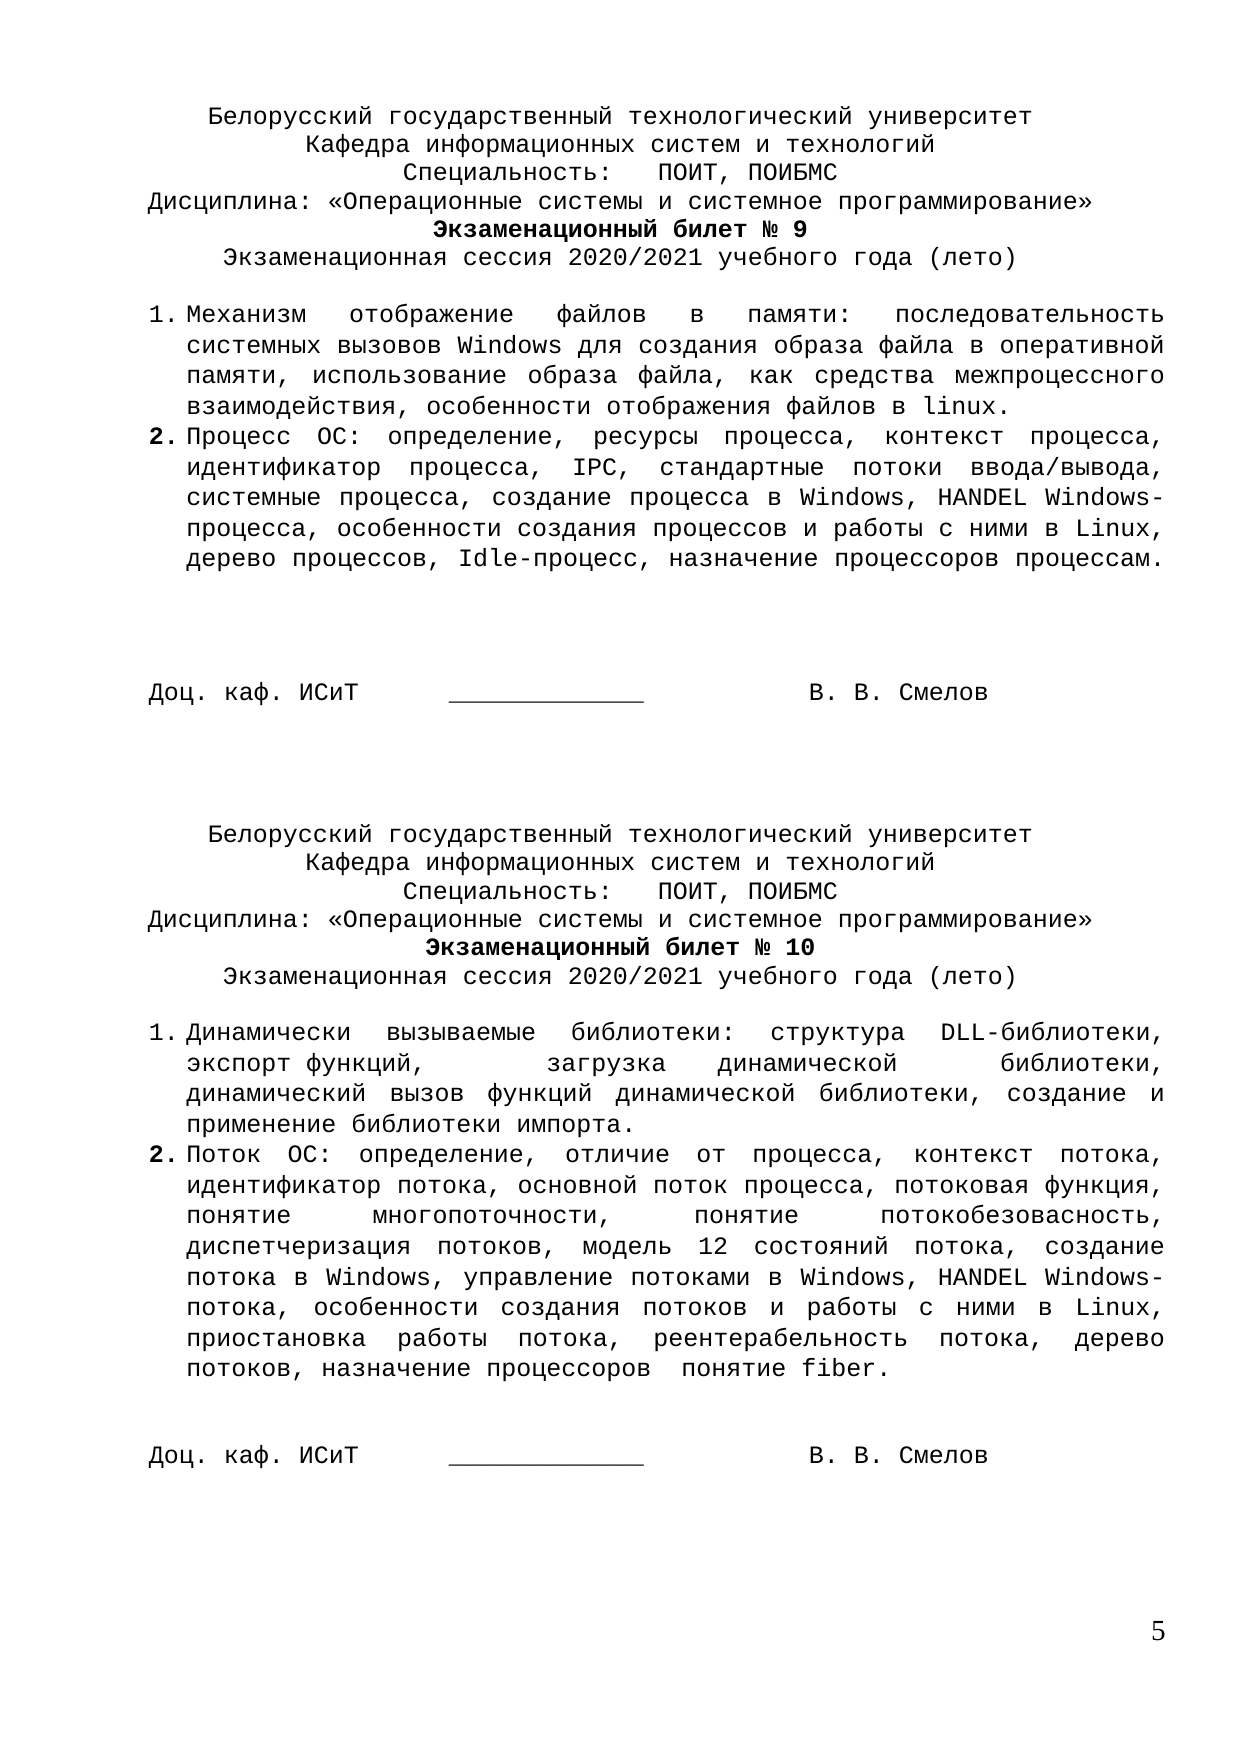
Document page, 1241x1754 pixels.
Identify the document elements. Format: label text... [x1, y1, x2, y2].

text Экзаменационный билет № 9 [75, 217, 1165, 245]
text Дисциплина: «Операционные системы и системное программирование» [75, 907, 1165, 935]
text Специальность: ПОИТ, ПОИБМС [75, 878, 1165, 907]
text Специальность: ПОИТ, ПОИБМС [75, 160, 1165, 188]
text Кафедра информационных систем и технологий [75, 132, 1165, 160]
text Белорусский государственный технологический университет [75, 103, 1165, 132]
text Экзаменационная сессия 2020/2021 учебного года (лето) [75, 963, 1165, 992]
text Белорусский государственный технологический университет [75, 822, 1165, 850]
list Механизм отображение файлов в памяти: последовательность системных вызовов Windows для создания образа файла в оперативной памяти, использование образа файла, как средства межпроцессного взаимодействия, особенности отображения файлов в linux. [149, 302, 1165, 422]
text Кафедра информационных систем и технологий [75, 850, 1165, 878]
text Доц. каф. ИСиТ _____________ В. В. Смелов [75, 680, 1165, 708]
text Экзаменационный билет № 10 [75, 935, 1165, 963]
text Дисциплина: «Операционные системы и системное программирование» [75, 188, 1165, 217]
text Доц. каф. ИСиТ _____________ В. В. Смелов [75, 1443, 1165, 1471]
list Поток ОС: определение, отличие от процесса, контекст потока, идентификатор потока, основной поток процесса, потоковая функция, понятие многопоточности, понятие потокобезовасность, диспетчеризация потоков, модель 12 состояний потока, создание потока в Windows, управление потоками в Windows, HANDEL Windows-потока, особенности создания потоков и работы с ними в Linux, приостановка работы потока, реентерабельность потока, дерево потоков, назначение процессоров понятие fiber. [149, 1142, 1165, 1384]
list Процесс ОС: определение, ресурсы процесса, контекст процесса, идентификатор процесса, IPC, стандартные потоки ввода/вывода, системные процесса, создание процесса в Windows, HANDEL Windows-процесса, особенности создания процессов и работы с ними в Linux, дерево процессов, Idle-процесс, назначение процессоров процессам. [149, 424, 1165, 604]
text Экзаменационная сессия 2020/2021 учебного года (лето) [75, 245, 1165, 273]
list Динамически вызываемые библиотеки: структура DLL-библиотеки, экспорт функций, загрузка динамической библиотеки, динамический вызов функций динамической библиотеки, создание и применение библиотеки импорта. [149, 1020, 1165, 1140]
